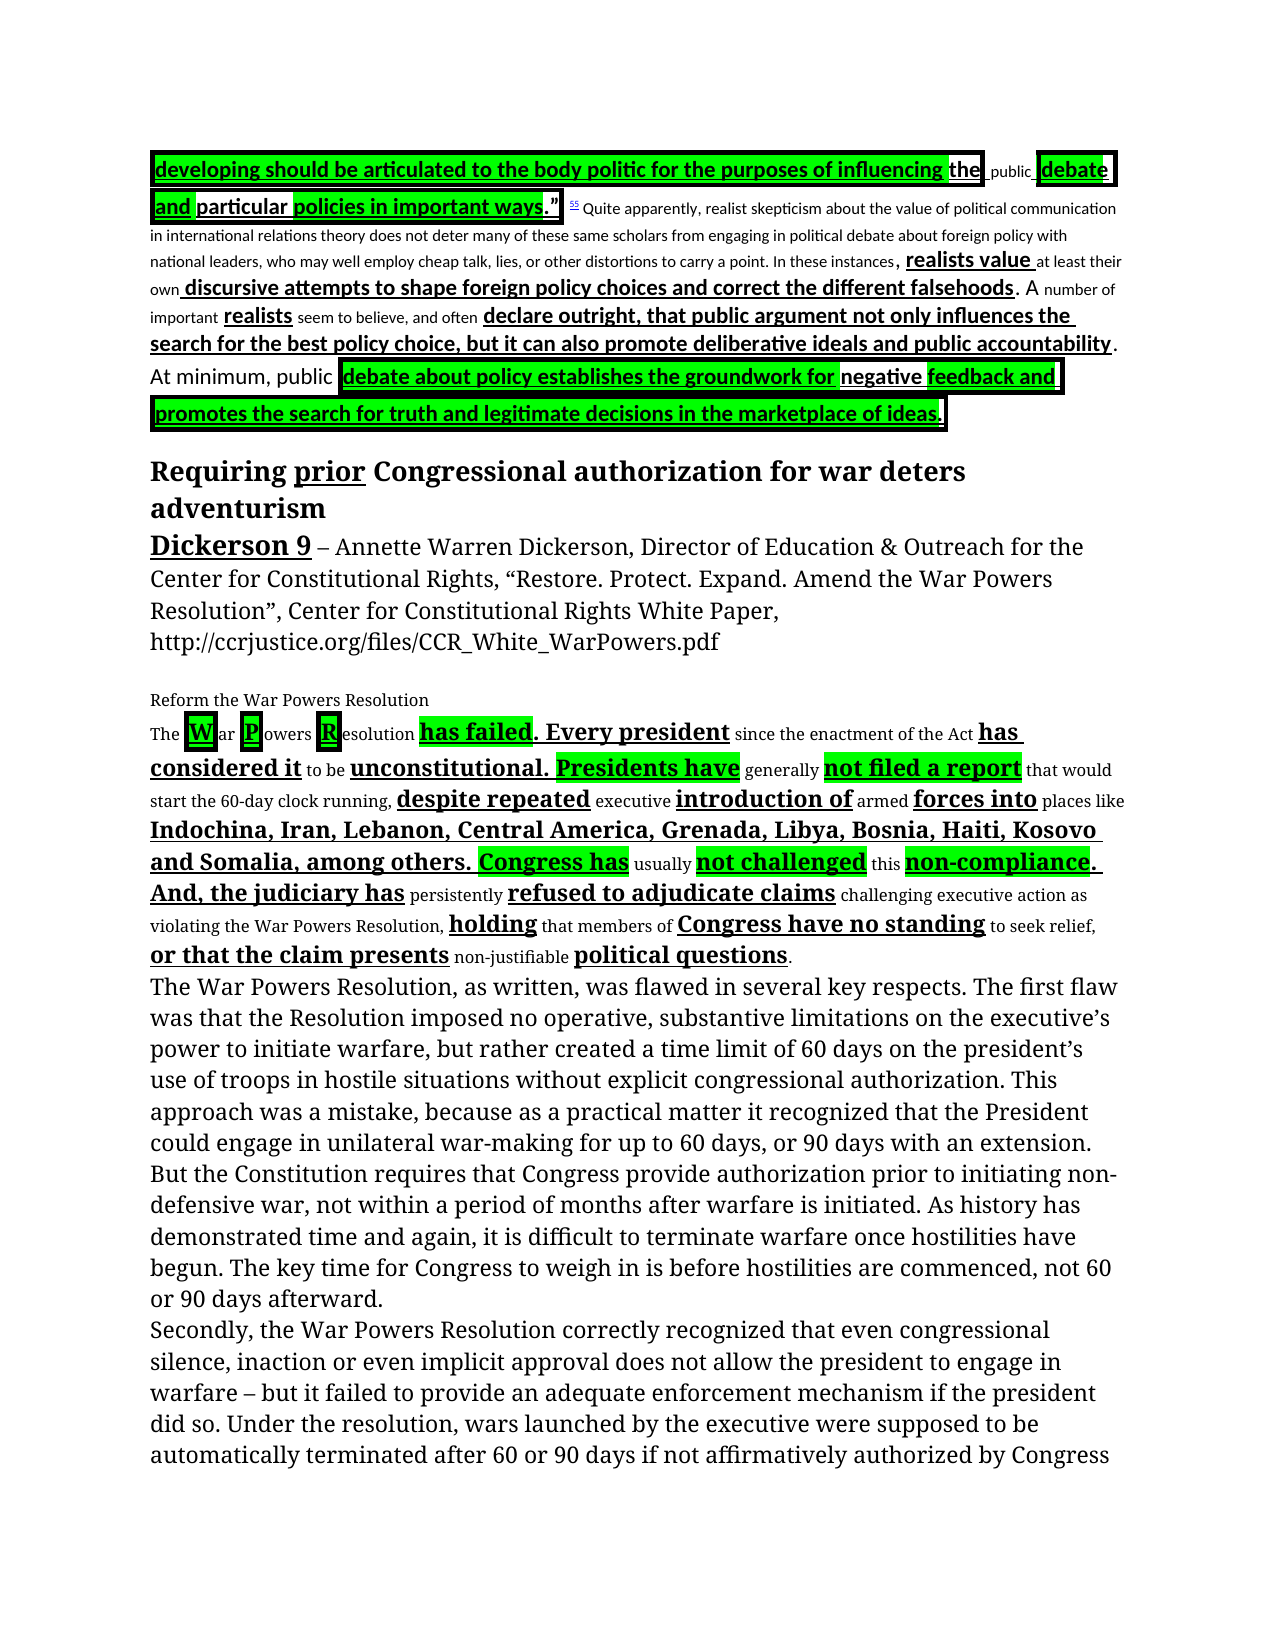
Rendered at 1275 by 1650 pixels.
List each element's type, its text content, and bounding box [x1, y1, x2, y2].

text Dickerson 9 – Annette Warren Dickerson, Director of Education & Outreach for the Center for Constitutional Rights, “Restore. Protect. Expand. Amend the War Powers Resolution”, Center for Constitutional Rights White Paper, http://ccrjustice.org/files/CCR_White_WarPowers.pdf [150, 527, 1125, 657]
text Reform the War Powers Resolution [150, 688, 1125, 711]
text The War Powers Resolution, as written, was flawed in several key respects. The first flaw was that the Resolution imposed no operative, substantive limitations on the executive’s power to initiate warfare, but rather created a time limit of 60 days on the president’s use of troops in hostile situations without explicit congressional authorization. This approach was a mistake, because as a practical matter it recognized that the President could engage in unilateral war-making for up to 60 days, or 90 days with an extension. But the Constitution requires that Congress provide authorization prior to initiating non-defensive war, not within a period of months after warfare is initiated. As history has demonstrated time and again, it is difficult to terminate warfare once hostilities have begun. The key time for Congress to weigh in is before hostilities are commenced, not 60 or 90 days afterward. [150, 971, 1125, 1314]
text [150, 150, 1125, 432]
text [150, 1314, 1125, 1471]
text The War Powers Resolution has failed. Every president since the enactment of the Act has considered it to be unconstitutional. Presidents have generally not filed a report that would start the 60-day clock running, despite repeated executive introduction of armed forces into places like Indochina, Iran, Lebanon, Central America, Grenada, Libya, Bosnia, Haiti, Kosovo and Somalia, among others. Congress has usually not challenged this non-compliance. And, the judiciary has persistently refused to adjudicate claims challenging executive action as violating the War Powers Resolution, holding that members of Congress have no standing to seek relief, or that the claim presents non-justifiable political questions. [150, 711, 1125, 971]
subtitle Requiring prior Congressional authorization for war deters adventurism [150, 453, 1125, 527]
